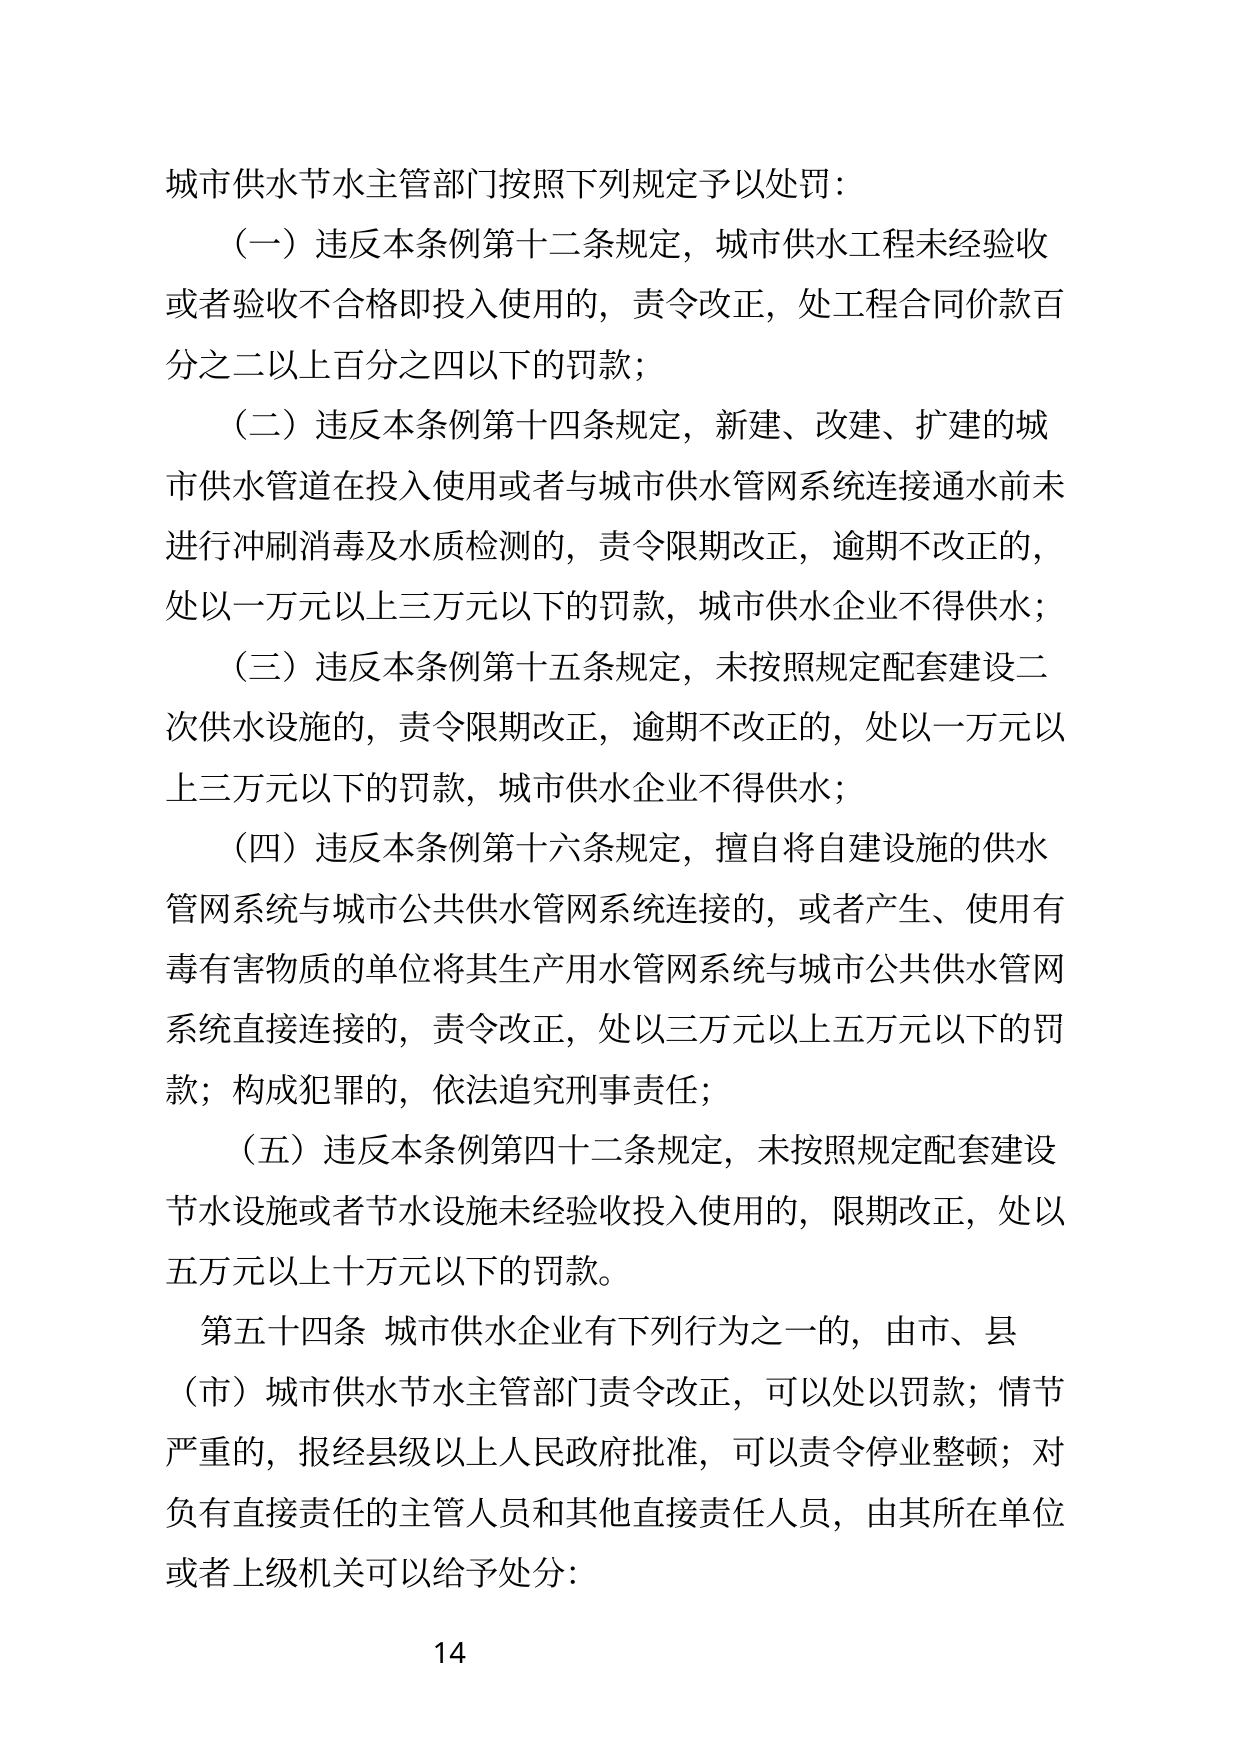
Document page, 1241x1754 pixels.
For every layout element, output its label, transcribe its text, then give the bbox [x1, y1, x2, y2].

text （五）违反本条例第四十二条规定，未按照规定配套建设节水设施或者节水设施未经验收投入使用的，限期改正，处以五万元以上十万元以下的罚款。 [165, 1114, 1075, 1296]
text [165, 148, 1075, 208]
text （一）违反本条例第十二条规定，城市供水工程未经验收或者验收不合格即投入使用的，责令改正，处工程合同价款百分之二以上百分之四以下的罚款； [165, 208, 1075, 389]
text （四）违反本条例第十六条规定，擅自将自建设施的供水管网系统与城市公共供水管网系统连接的，或者产生、使用有毒有害物质的单位将其生产用水管网系统与城市公共供水管网系统直接连接的，责令改正，处以三万元以上五万元以下的罚款；构成犯罪的，依法追究刑事责任； [165, 812, 1075, 1114]
text （三）违反本条例第十五条规定，未按照规定配套建设二次供水设施的，责令限期改正，逾期不改正的，处以一万元以上三万元以下的罚款，城市供水企业不得供水； [165, 631, 1075, 812]
text （二）违反本条例第十四条规定，新建、改建、扩建的城市供水管道在投入使用或者与城市供水管网系统连接通水前未进行冲刷消毒及水质检测的，责令限期改正，逾期不改正的，处以一万元以上三万元以下的罚款，城市供水企业不得供水； [165, 389, 1075, 631]
text 第五十四条 城市供水企业有下列行为之一的，由市、县（市）城市供水节水主管部门责令改正，可以处以罚款；情节严重的，报经县级以上人民政府批准，可以责令停业整顿；对负有直接责任的主管人员和其他直接责任人员，由其所在单位或者上级机关可以给予处分： [165, 1296, 1075, 1598]
